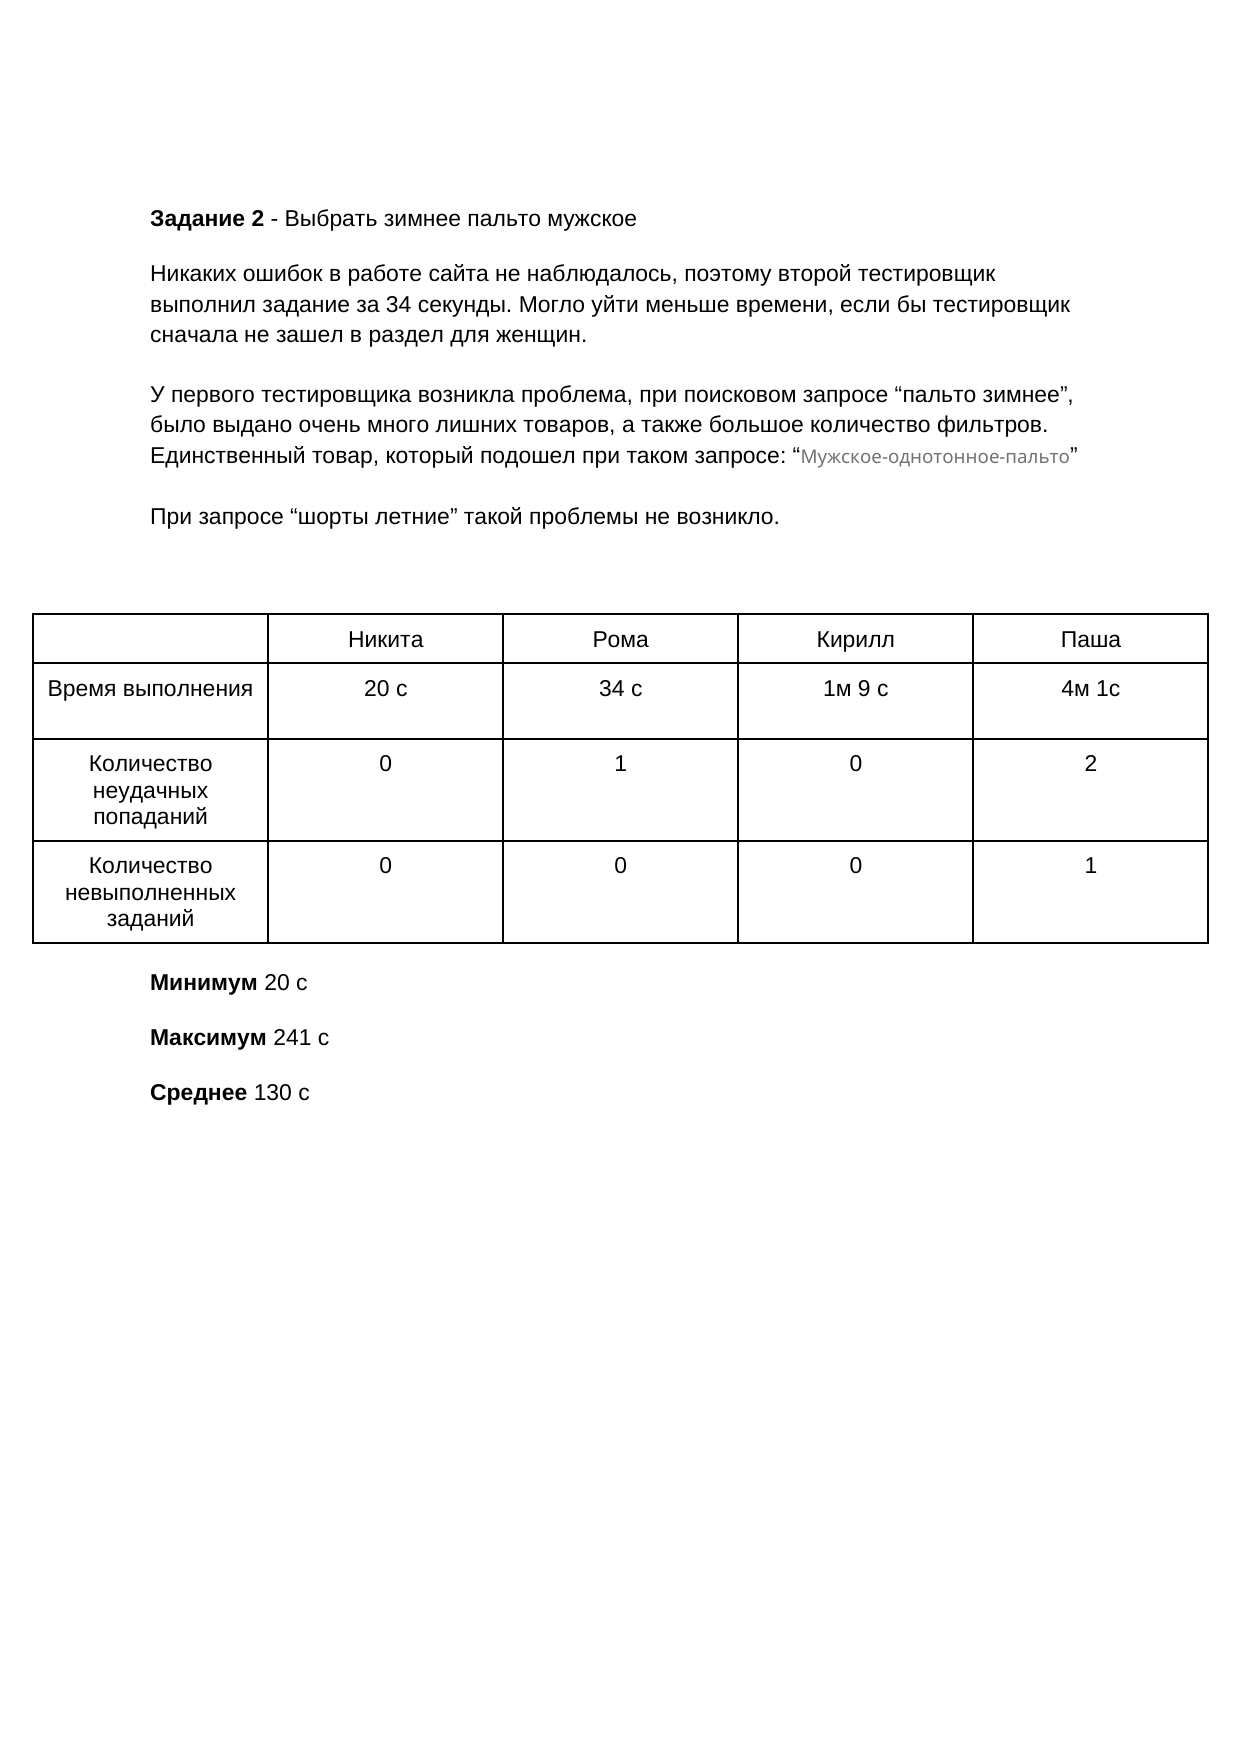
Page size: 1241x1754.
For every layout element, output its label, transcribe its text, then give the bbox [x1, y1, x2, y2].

table_header [34, 615, 267, 662]
table_cell 0 [269, 842, 502, 942]
text Максимум 241 с [150, 1024, 1090, 1051]
table_cell 4м 1с [974, 664, 1207, 738]
table_cell Количество невыполненных заданий [34, 842, 267, 942]
table_header Рома [504, 615, 737, 662]
table_header Никита [269, 615, 502, 662]
table_cell 0 [739, 842, 972, 942]
table_header Паша [974, 615, 1207, 662]
text Минимум 20 с [150, 969, 1090, 995]
table_cell 2 [974, 740, 1207, 840]
text Среднее 130 с [150, 1079, 1090, 1106]
table_cell 0 [504, 842, 737, 942]
text Задание 2 - Выбрать зимнее пальто мужское [150, 205, 1090, 232]
table_cell 1м 9 с [739, 664, 972, 738]
table_cell 0 [739, 740, 972, 840]
table_cell 1 [504, 740, 737, 840]
text Никаких ошибок в работе сайта не наблюдалось, поэтому второй тестировщик выполнил задание за 34 секунды. Могло уйти меньше времени, если бы тестировщик сначала не зашел в раздел для женщин. У первого тестировщика возникла проблема, при поисковом запросе “пальто зимнее”, было выдано очень много лишних товаров, а также большое количество фильтров. Единственный товар, который подошел при таком запросе: “Мужское-однотонное-пальто” При запросе “шорты летние” такой проблемы не возникло. [150, 260, 1090, 529]
table_cell Время выполнения [34, 664, 267, 738]
table_header Кирилл [739, 615, 972, 662]
table_cell 1 [974, 842, 1207, 942]
table_cell Количество неудачных попаданий [34, 740, 267, 840]
table_cell 20 с [269, 664, 502, 738]
table_cell 34 с [504, 664, 737, 738]
table_cell 0 [269, 740, 502, 840]
